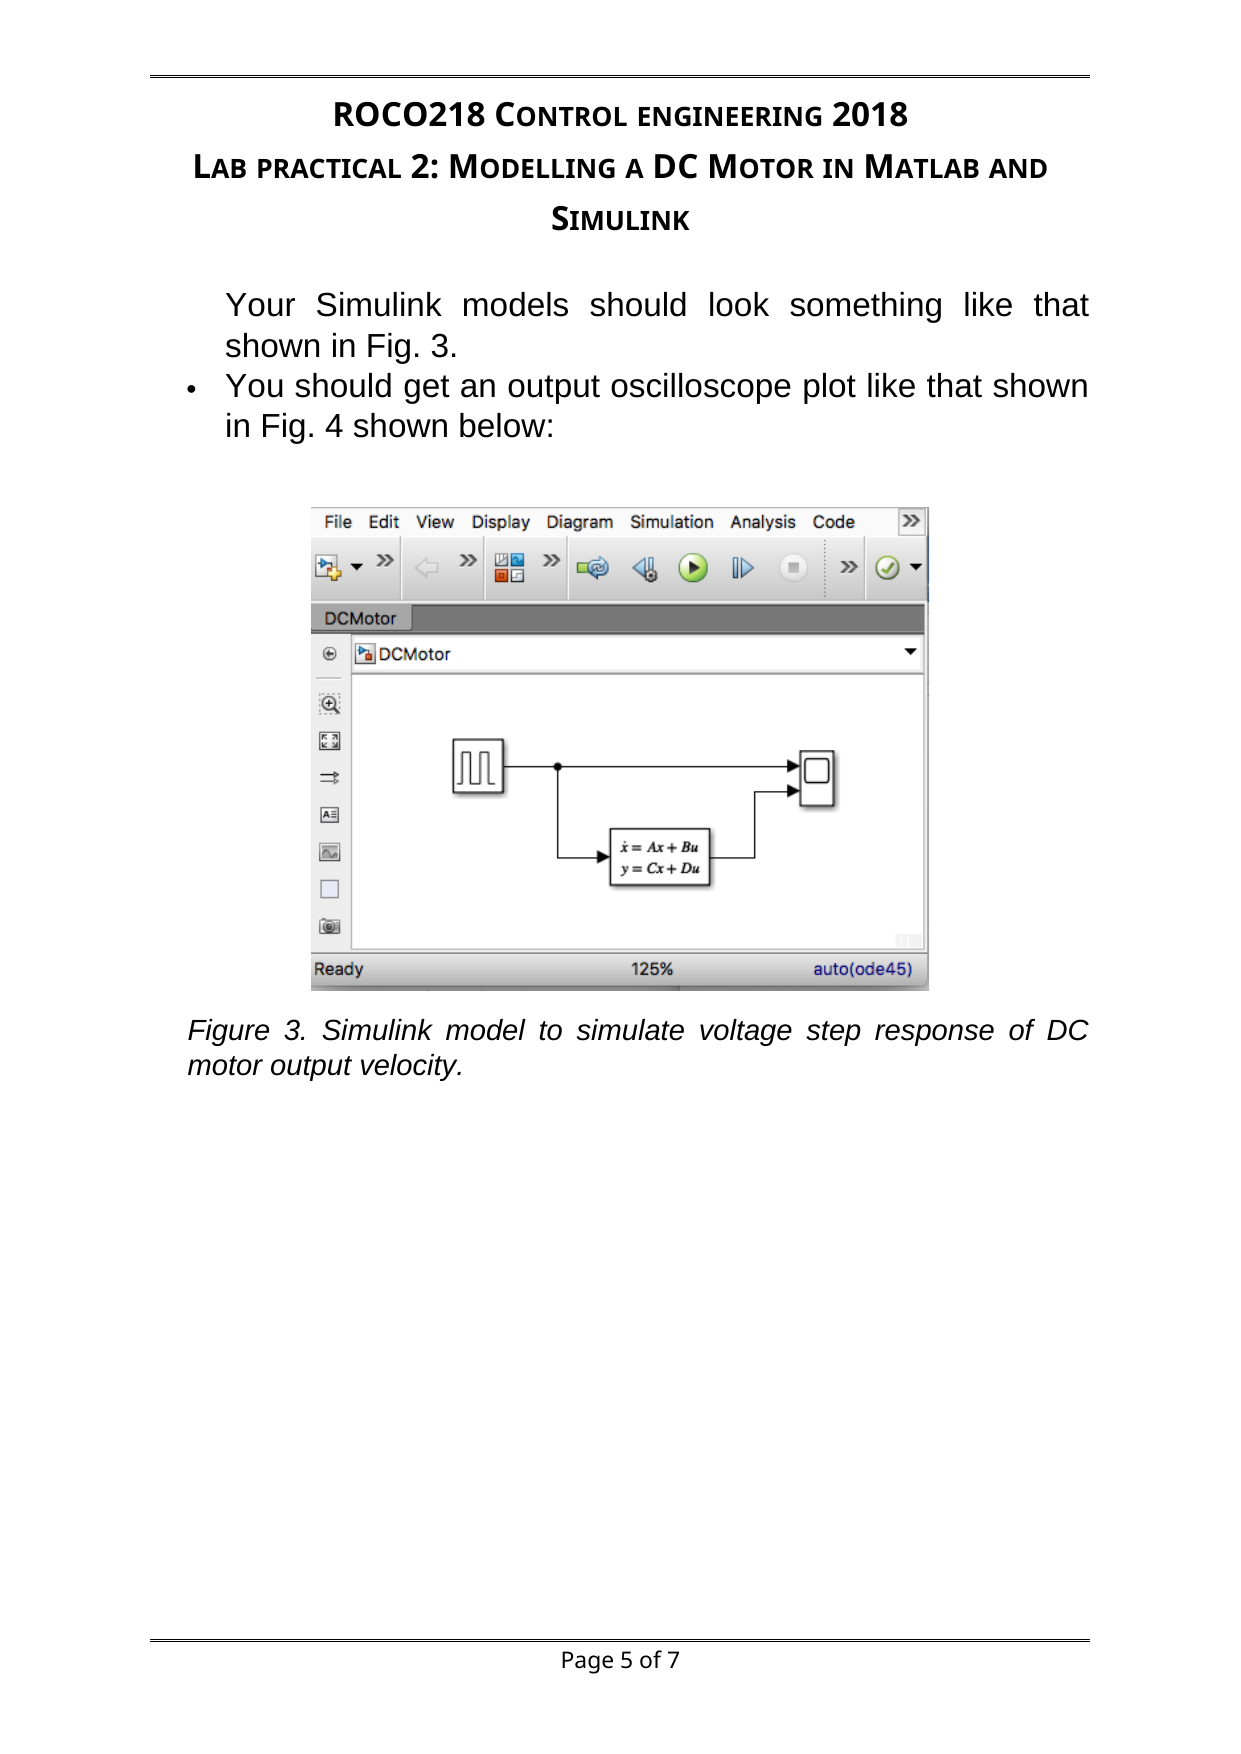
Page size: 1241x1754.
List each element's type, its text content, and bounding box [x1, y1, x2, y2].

list You should get an output oscilloscope plot like that shown in Fig. 4 shown below: [187, 366, 1090, 445]
text Figure 3. Simulink model to simulate voltage step response of DC motor output velocity. [187, 1013, 1090, 1082]
picture [311, 507, 930, 991]
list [187, 286, 1090, 364]
